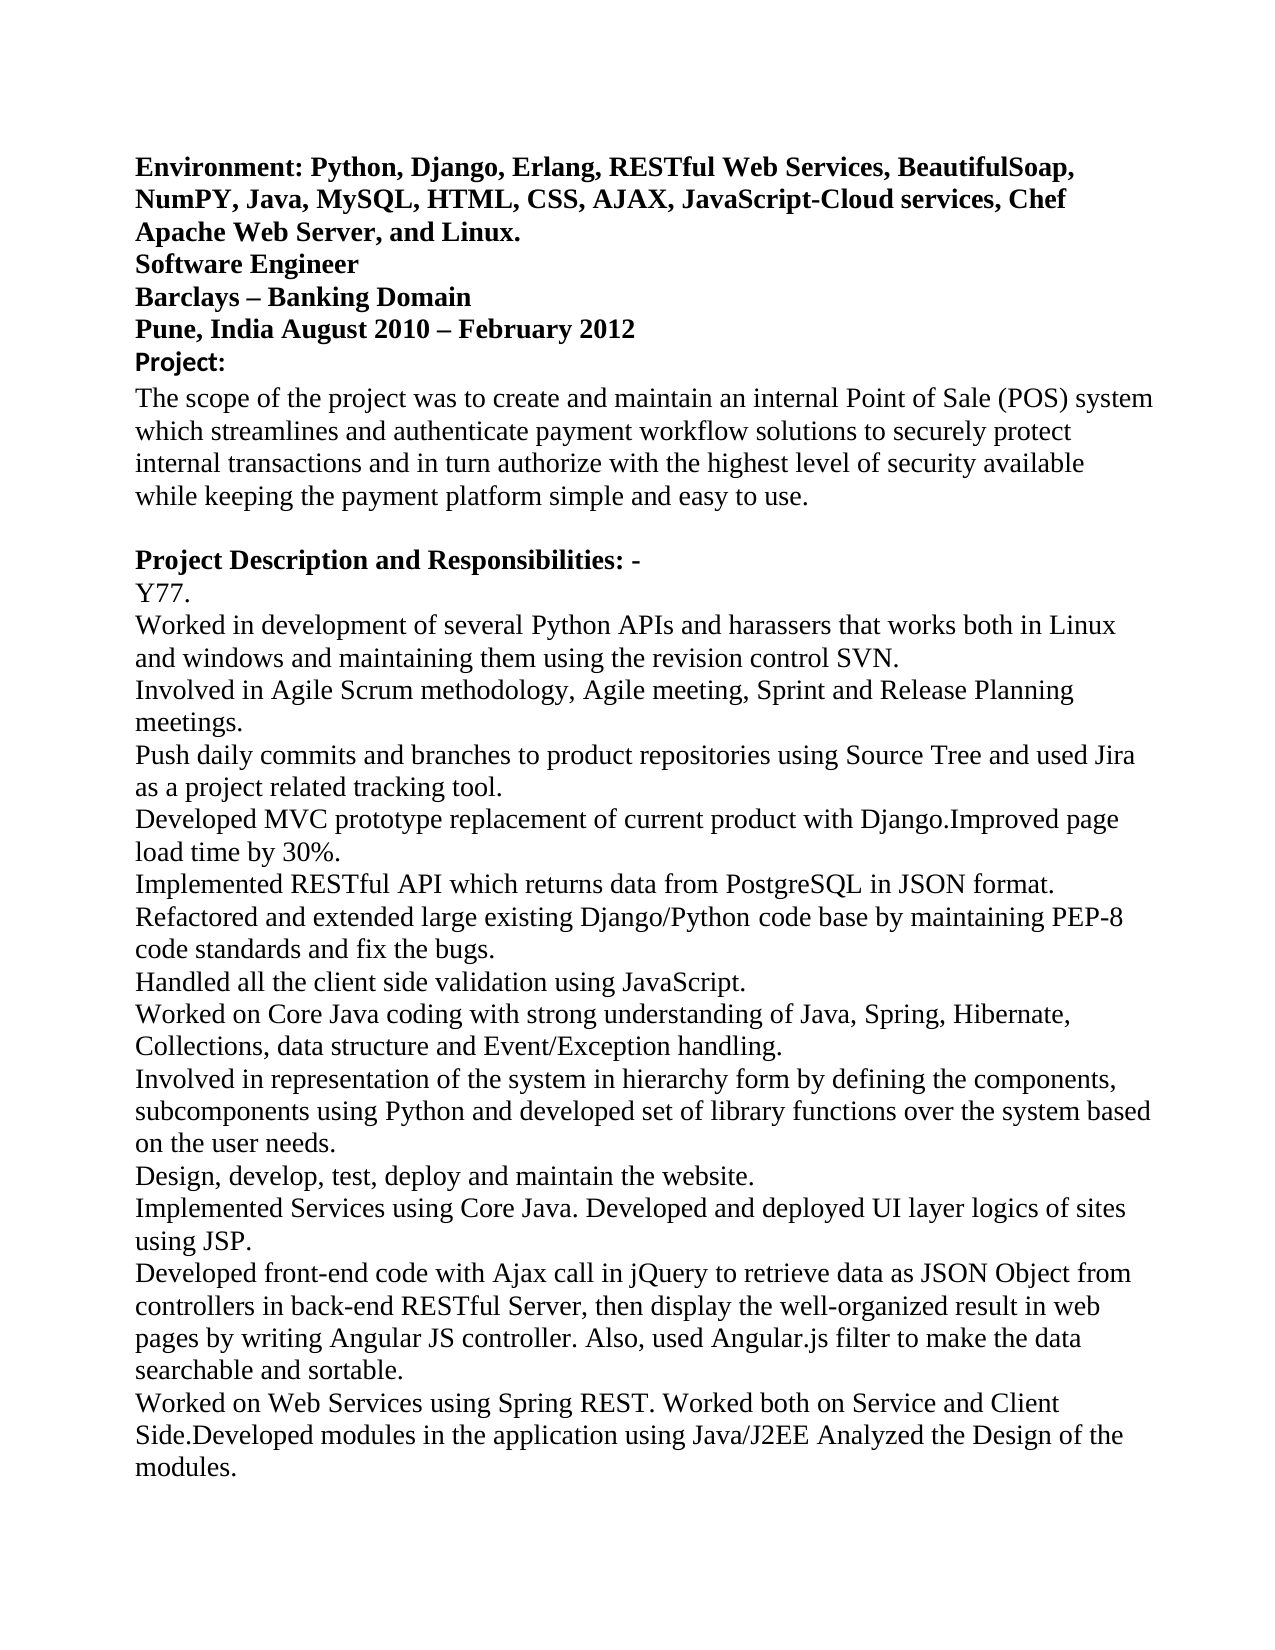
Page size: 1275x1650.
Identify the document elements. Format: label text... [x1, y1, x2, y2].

text Pune, India August 2010 – February 2012 [135, 312, 1155, 344]
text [135, 1386, 1155, 1483]
text The scope of the project was to create and maintain an internal Point of Sale (POS) system which streamlines and authenticate payment workflow solutions to securely protect internal transactions and in turn authorize with the highest level of security available while keeping the payment platform simple and easy to use. [135, 381, 1155, 511]
text Involved in Agile Scrum methodology, Agile meeting, Sprint and Release Planning meetings. [135, 673, 1155, 738]
text Worked in development of several Python APIs and harassers that works both in Linux and windows and maintaining them using the revision control SVN. [135, 608, 1155, 673]
text Developed MVC prototype replacement of current product with Django.Improved page load time by 30%. [135, 803, 1155, 867]
text Worked on Core Java coding with strong understanding of Java, Spring, Hibernate, Collections, data structure and Event/Exception handling. [135, 997, 1155, 1062]
text Environment: Python, Django, Erlang, RESTful Web Services, BeautifulSoap, NumPY, Java, MySQL, HTML, CSS, AJAX, JavaScript-Cloud services, Chef Apache Web Server, and Linux. [135, 150, 1155, 247]
text Software Engineer [135, 247, 1155, 279]
text Implemented Services using Core Java. Developed and deployed UI layer logics of sites using JSP. [135, 1191, 1155, 1256]
text Y77. [135, 576, 1155, 608]
text Design, develop, test, deploy and maintain the website. [135, 1159, 1155, 1191]
text Project Description and Responsibilities: - [135, 543, 1155, 576]
text Project: [135, 344, 1155, 379]
text Refactored and extended large existing Django/Python code base by maintaining PEP-8 code standards and fix the bugs. [135, 900, 1155, 964]
text Barclays – Banking Domain [135, 279, 1155, 312]
text Developed front-end code with Ajax call in jQuery to retrieve data as JSON Object from controllers in back-end RESTful Server, then display the well-organized result in web pages by writing Angular JS controller. Also, used Angular.js filter to make the data searchable and sortable. [135, 1256, 1155, 1386]
text Implemented RESTful API which returns data from PostgreSQL in JSON format. [135, 867, 1155, 900]
text Involved in representation of the system in hierarchy form by defining the components, subcomponents using Python and developed set of library functions over the system based on the user needs. [135, 1062, 1155, 1159]
text Handled all the client side validation using JavaScript. [135, 964, 1155, 997]
text Push daily commits and branches to product repositories using Source Tree and used Jira as a project related tracking tool. [135, 738, 1155, 803]
